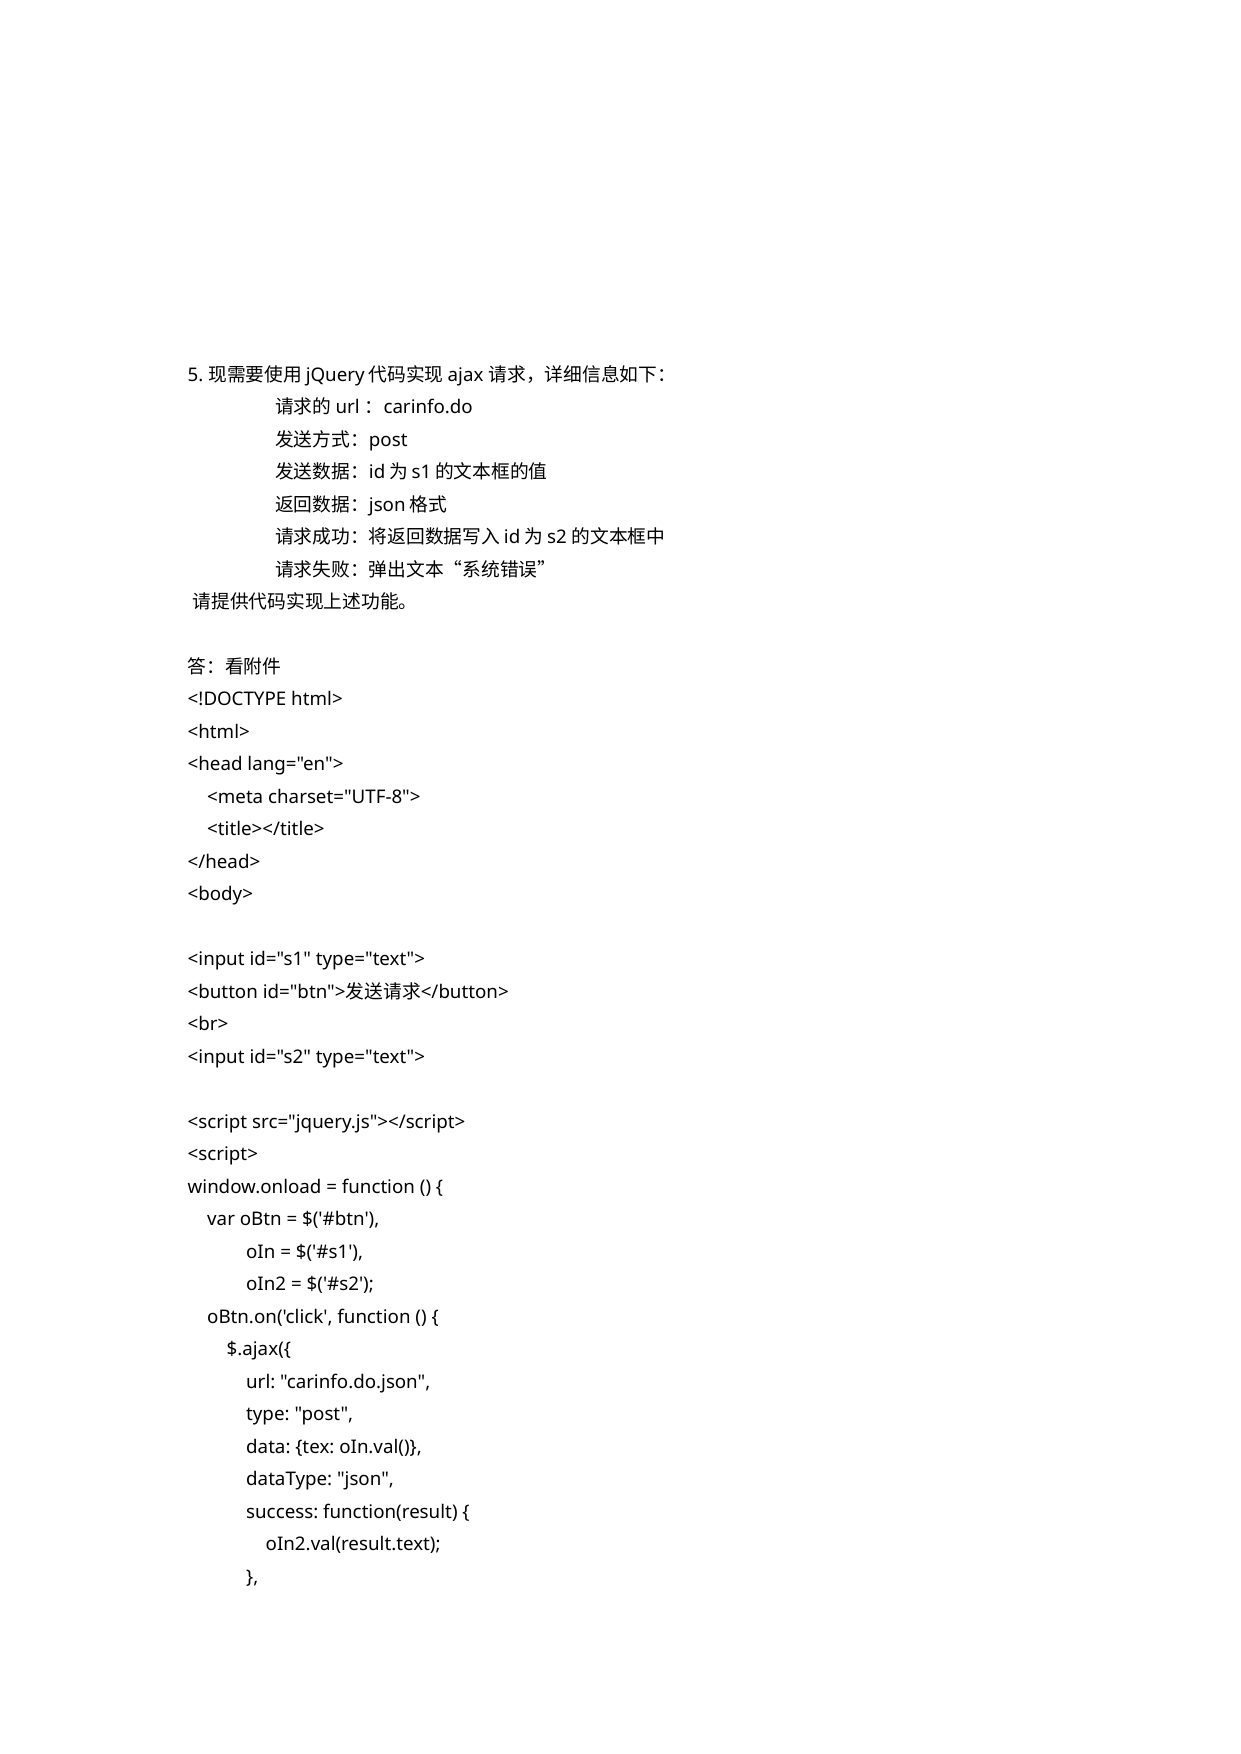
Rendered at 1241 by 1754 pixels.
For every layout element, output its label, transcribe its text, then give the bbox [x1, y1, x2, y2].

text 请提供代码实现上述功能。 [187, 584, 1053, 617]
text oIn2.val(result.text); [187, 1527, 1053, 1559]
text 答：看附件 [187, 649, 1053, 682]
text 请求的 url ：carinfo.do [187, 389, 1053, 422]
text oIn = $('#s1'), [187, 1234, 1053, 1267]
text 发送数据：id为s1的文本框的值 [187, 454, 1053, 487]
text type: "post", [187, 1397, 1053, 1429]
text var oBtn = $('#btn'), [187, 1202, 1053, 1234]
text oIn2 = $('#s2'); [187, 1267, 1053, 1299]
text 请求失败：弹出文本“系统错误” [187, 552, 1053, 584]
text <body> [187, 877, 1053, 909]
text <br> [187, 1007, 1053, 1039]
text window.onload = function () { [187, 1169, 1053, 1202]
text 请求成功：将返回数据写入id为 s2 的文本框中 [187, 519, 1053, 552]
text <button id="btn">发送请求</button> [187, 974, 1053, 1007]
text data: {tex: oIn.val()}, [187, 1429, 1053, 1462]
text <script src="jquery.js"></script> [187, 1104, 1053, 1137]
text $.ajax({ [187, 1332, 1053, 1364]
text <script> [187, 1137, 1053, 1169]
text <head lang="en"> [187, 747, 1053, 779]
text 5. 现需要使用jQuery代码实现 ajax 请求，详细信息如下： [187, 357, 1053, 389]
text dataType: "json", [187, 1462, 1053, 1494]
text }, [187, 1559, 1053, 1592]
text <input id="s1" type="text"> [187, 942, 1053, 974]
text <meta charset="UTF-8"> [187, 779, 1053, 812]
text </head> [187, 844, 1053, 877]
text 发送方式：post [187, 422, 1053, 454]
text url: "carinfo.do.json", [187, 1364, 1053, 1397]
text <html> [187, 714, 1053, 747]
text <input id="s2" type="text"> [187, 1039, 1053, 1072]
text <!DOCTYPE html> [187, 682, 1053, 714]
text success: function(result) { [187, 1494, 1053, 1527]
text 返回数据：json格式 [187, 487, 1053, 519]
text <title></title> [187, 812, 1053, 844]
text oBtn.on('click', function () { [187, 1299, 1053, 1332]
